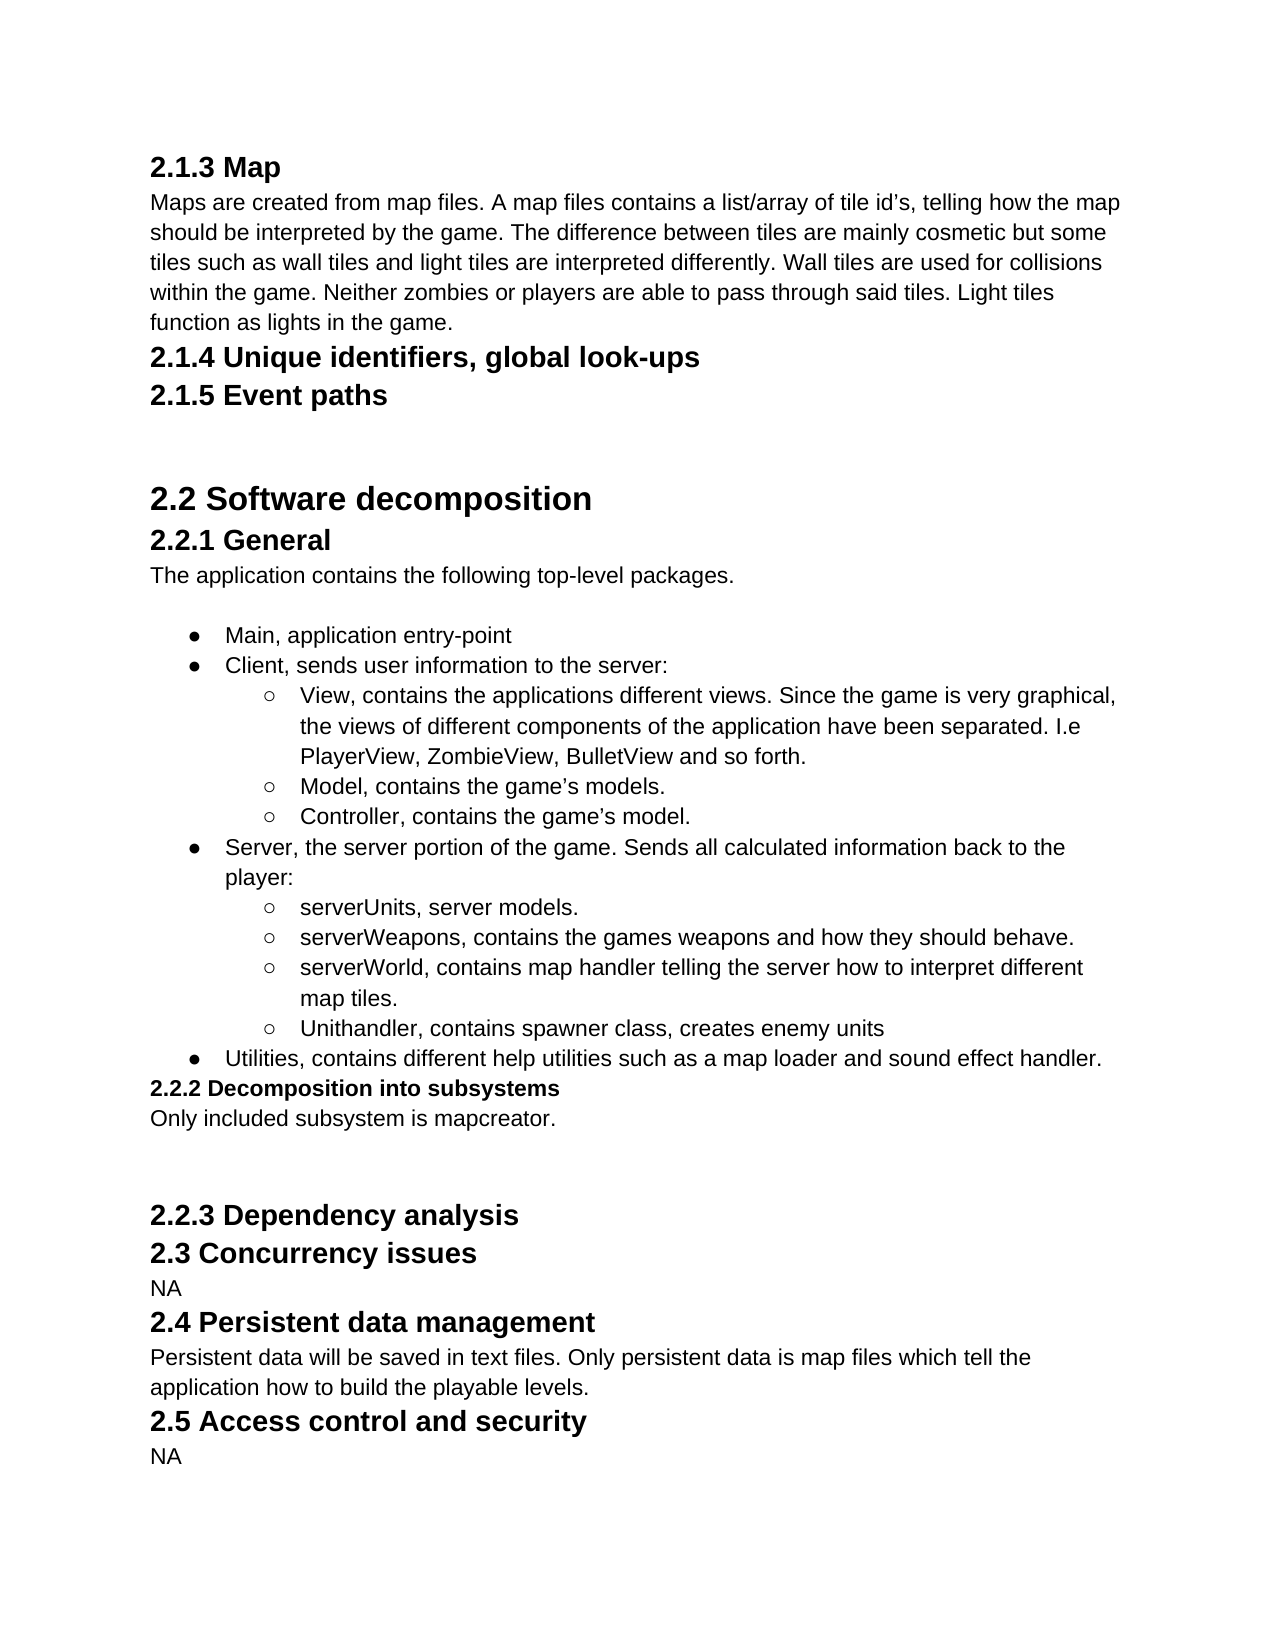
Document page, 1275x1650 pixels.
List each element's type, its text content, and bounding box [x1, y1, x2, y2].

list Utilities, contains different help utilities such as a map loader and sound effect handler. [187, 1045, 1125, 1071]
text Persistent data will be saved in text files. Only persistent data is map files which tell the application how to build the playable levels. [150, 1344, 1125, 1400]
text 2.2.2 Decomposition into subsystems [150, 1075, 1125, 1102]
list View, contains the applications different views. Since the game is very graphical, the views of different components of the application have been separated. I.e PlayerView, ZombieView, BulletView and so forth. [262, 682, 1125, 769]
text NA [150, 1443, 1125, 1469]
list Controller, contains the game’s model. [262, 803, 1125, 830]
text 2.1.4 Unique identifiers, global look-ups [150, 339, 1125, 373]
text NA [150, 1275, 1125, 1301]
text Only included subsystem is mapcreator. [150, 1105, 1125, 1132]
text 2.2.1 General [150, 523, 1125, 557]
text 2.1.3 Map [150, 150, 1125, 183]
list Server, the server portion of the game. Sends all calculated information back to the player: [187, 833, 1125, 890]
list Client, sends user information to the server: [187, 652, 1125, 679]
text 2.1.5 Event paths [150, 378, 1125, 412]
list Model, contains the game’s models. [262, 773, 1125, 799]
list Unithandler, contains spawner class, creates enemy units [262, 1015, 1125, 1041]
text The application contains the following top-level packages. [150, 562, 1125, 588]
text 2.4 Persistent data management [150, 1305, 1125, 1339]
text 2.2.3 Dependency analysis [150, 1198, 1125, 1231]
text 2.5 Access control and security [150, 1404, 1125, 1438]
list serverUnits, server models. [262, 894, 1125, 920]
text Maps are created from map files. A map files contains a list/array of tile id’s, telling how the map should be interpreted by the game. The difference between tiles are mainly cosmetic but some tiles such as wall tiles and light tiles are interpreted differently. Wall tiles are used for collisions within the game. Neither zombies or players are able to pass through said tiles. Light tiles function as lights in the game. [150, 188, 1125, 336]
list serverWorld, contains map handler telling the server how to interpret different map tiles. [262, 954, 1125, 1011]
list Main, application entry-point [187, 622, 1125, 648]
text 2.2 Software decomposition [150, 479, 1125, 517]
list serverWeapons, contains the games weapons and how they should behave. [262, 924, 1125, 951]
text 2.3 Concurrency issues [150, 1236, 1125, 1270]
